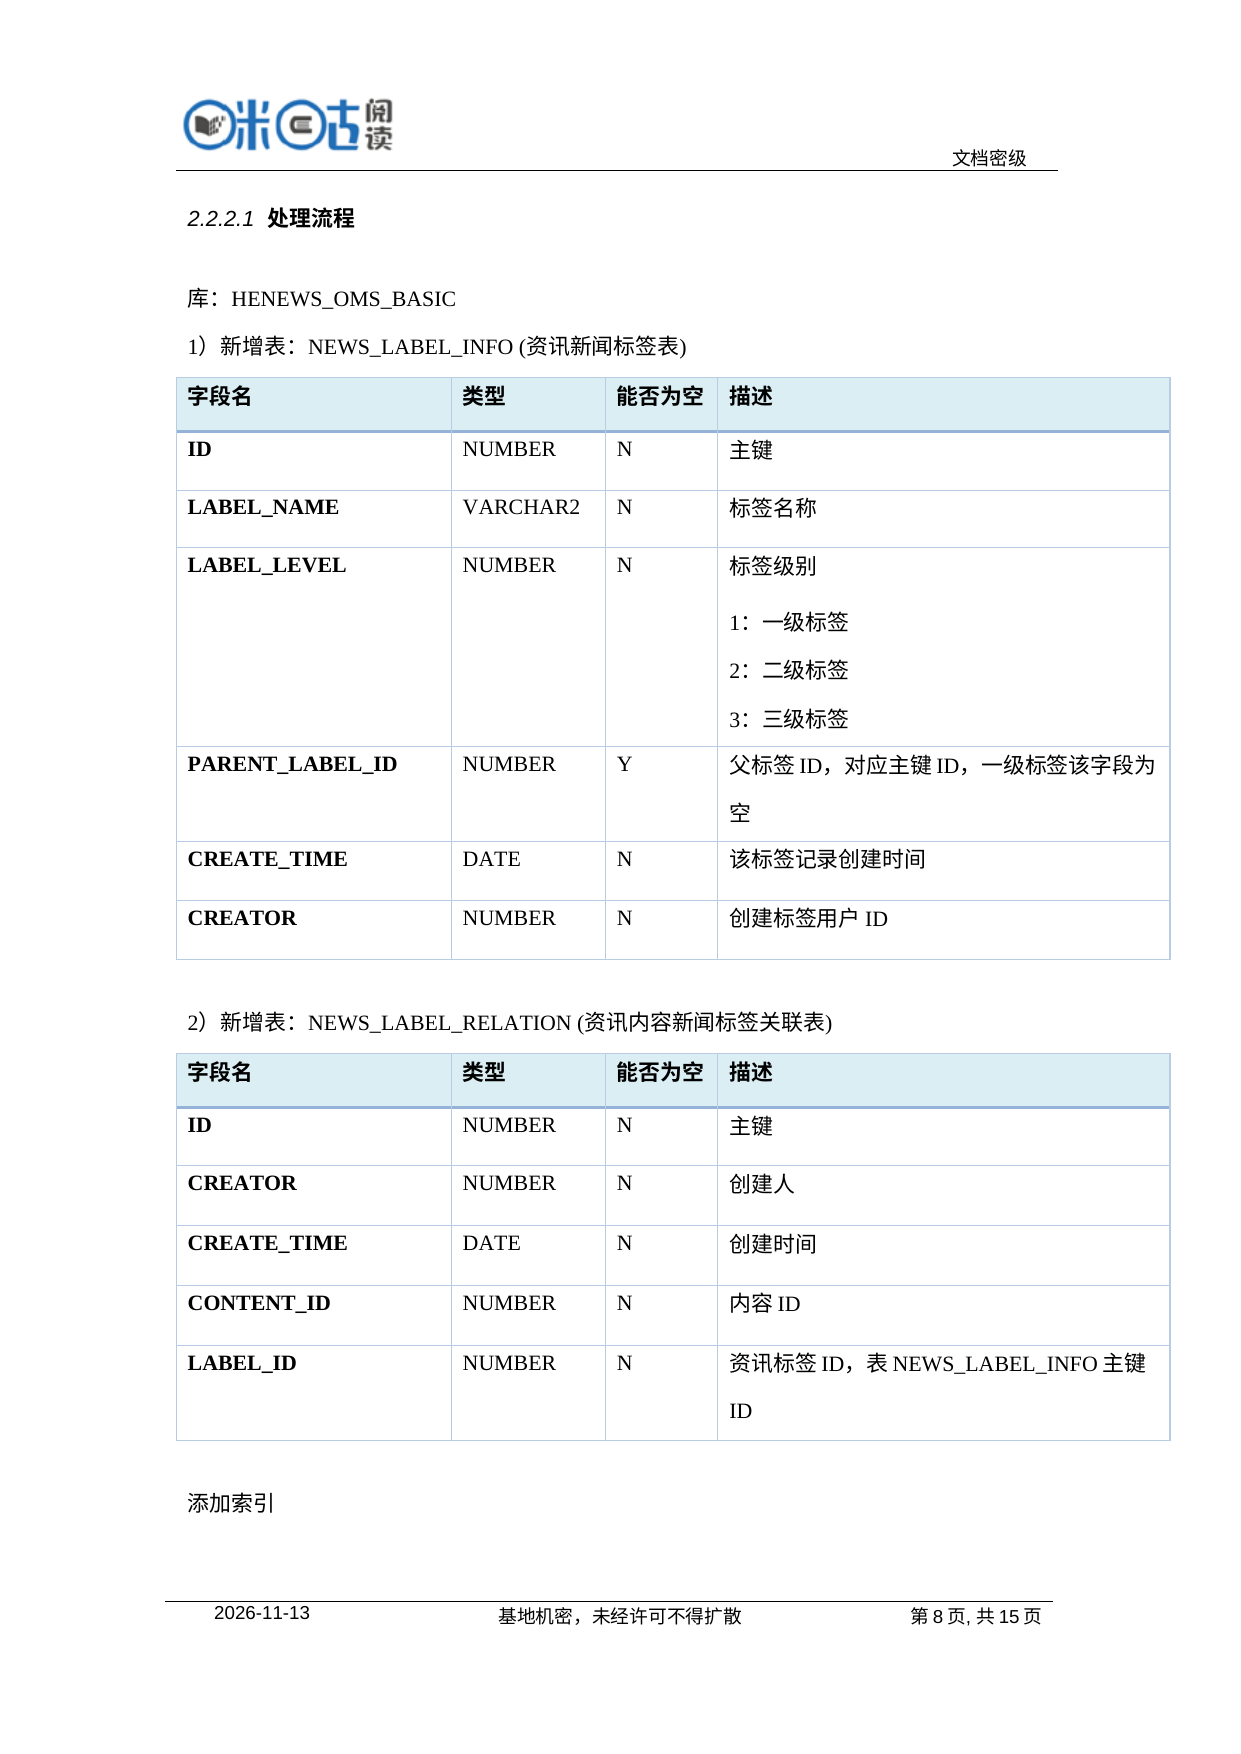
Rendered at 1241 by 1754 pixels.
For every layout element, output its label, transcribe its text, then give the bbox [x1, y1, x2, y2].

table_header 字段名 [177, 378, 451, 430]
table_cell LABEL_LEVEL [177, 548, 451, 746]
table_cell CREATE_TIME [177, 842, 451, 900]
table_header 类型 [452, 1054, 605, 1106]
table_cell 创建时间 [718, 1226, 1169, 1285]
table_cell CONTENT_ID [177, 1286, 451, 1345]
table_cell N [606, 842, 717, 900]
table_cell 主键 [718, 1109, 1169, 1165]
table_cell NUMBER [452, 901, 605, 959]
table_cell PARENT_LABEL_ID [177, 747, 451, 841]
table_cell 主键 [718, 433, 1169, 489]
table_cell N [606, 433, 717, 489]
table_cell VARCHAR2 [452, 491, 605, 547]
table_cell ID [177, 1109, 451, 1165]
table_cell 内容ID [718, 1286, 1169, 1345]
table_cell CREATOR [177, 1166, 451, 1225]
text 1）新增表：NEWS_LABEL_INFO (资讯新闻标签表) [187, 329, 1053, 361]
table_cell 标签级别 1：一级标签 2：二级标签 3：三级标签 [718, 548, 1169, 746]
table_cell N [606, 1109, 717, 1165]
table_cell DATE [452, 842, 605, 900]
table_header 类型 [452, 378, 605, 430]
table_cell NUMBER [452, 1286, 605, 1345]
table_cell NUMBER [452, 747, 605, 841]
table_cell CREATE_TIME [177, 1226, 451, 1285]
table_cell N [606, 1166, 717, 1225]
table_header 能否为空 [606, 378, 717, 430]
table_cell 资讯标签ID，表NEWS_LABEL_INFO主键ID [718, 1346, 1169, 1439]
table_cell N [606, 1226, 717, 1285]
list 2）新增表：NEWS_LABEL_RELATION (资讯内容新闻标签关联表) [187, 1005, 1053, 1037]
table_cell DATE [452, 1226, 605, 1285]
table_header 字段名 [177, 1054, 451, 1106]
table_cell CREATOR [177, 901, 451, 959]
list 添加索引 [187, 1486, 1053, 1518]
table_header 描述 [718, 378, 1169, 430]
table_header 描述 [718, 1054, 1169, 1106]
table_cell N [606, 1346, 717, 1439]
table_cell NUMBER [452, 1109, 605, 1165]
table_cell N [606, 491, 717, 547]
subtitle 处理流程 [187, 200, 1053, 233]
table_cell NUMBER [452, 1346, 605, 1439]
table_cell N [606, 548, 717, 746]
table_cell Y [606, 747, 717, 841]
table_cell 创建人 [718, 1166, 1169, 1225]
text 库：HENEWS_OMS_BASIC [187, 281, 1053, 313]
table_cell NUMBER [452, 548, 605, 746]
table_cell LABEL_ID [177, 1346, 451, 1439]
table_cell LABEL_NAME [177, 491, 451, 547]
picture [181, 89, 398, 156]
table_cell 创建标签用户ID [718, 901, 1169, 959]
table_header 能否为空 [606, 1054, 717, 1106]
table_cell NUMBER [452, 433, 605, 489]
table_cell NUMBER [452, 1166, 605, 1225]
table_cell 标签名称 [718, 491, 1169, 547]
table_cell 父标签ID，对应主键ID，一级标签该字段为空 [718, 747, 1169, 841]
table_cell N [606, 1286, 717, 1345]
table_cell ID [177, 433, 451, 489]
table_cell N [606, 901, 717, 959]
table_cell 该标签记录创建时间 [718, 842, 1169, 900]
